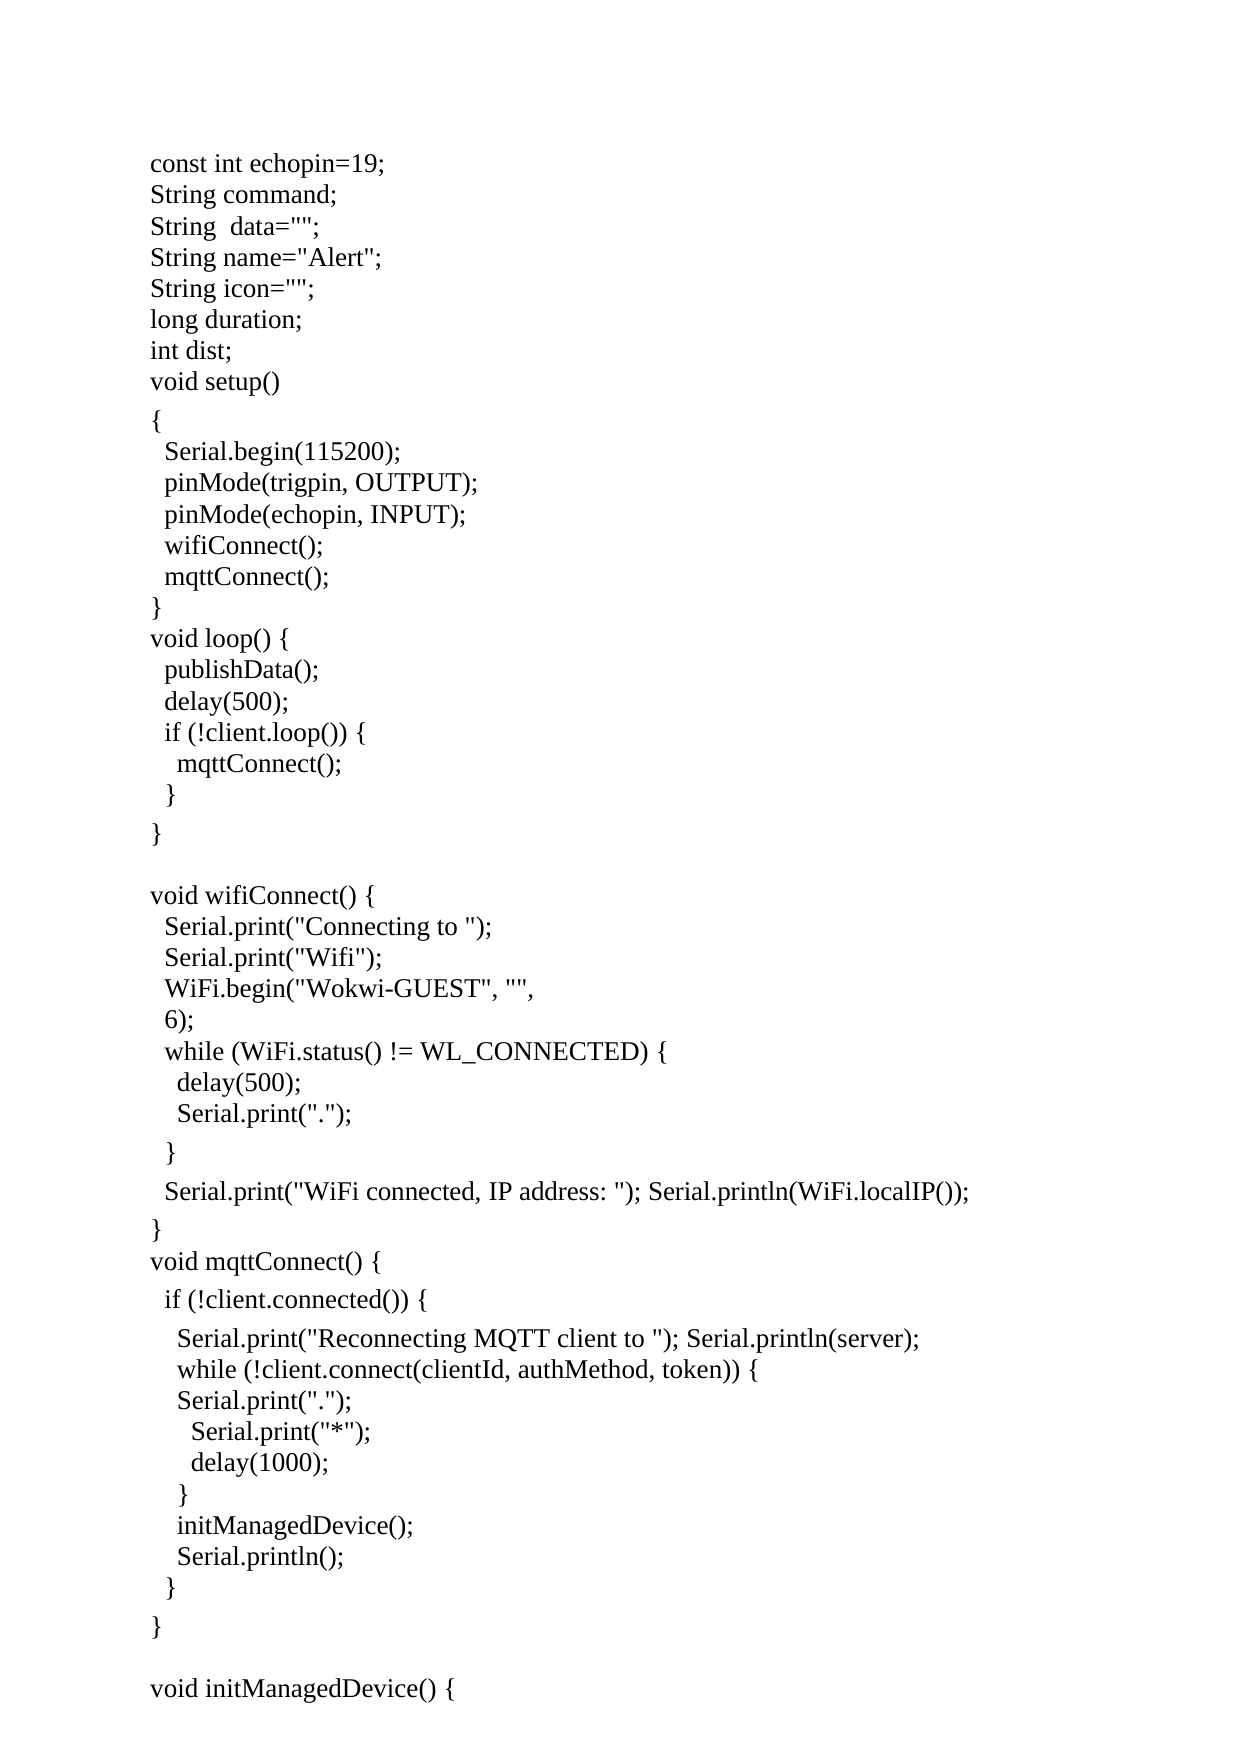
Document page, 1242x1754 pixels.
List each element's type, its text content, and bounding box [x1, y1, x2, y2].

text { [150, 404, 1127, 435]
text Serial.print("Reconnecting MQTT client to "); Serial.println(server); while (!client.connect(clientId, authMethod, token)) { Serial.print("."); [177, 1322, 934, 1415]
text Serial.begin(115200); pinMode(trigpin, OUTPUT); pinMode(echopin, INPUT); wifiConnect(); mqttConnect(); [164, 435, 480, 591]
text Serial.print("."); [177, 1097, 1127, 1128]
text long duration; int dist; [150, 303, 305, 365]
text } [177, 1478, 1127, 1509]
text } [164, 1136, 1127, 1167]
text if (!client.connected()) { [164, 1283, 1127, 1314]
text } [150, 817, 1127, 848]
text void loop() { publishData(); delay(500); [150, 622, 321, 716]
text void initManagedDevice() { [150, 1672, 1127, 1704]
text } [150, 591, 1127, 622]
text while (WiFi.status() != WL_CONNECTED) { delay(500); [164, 1035, 787, 1097]
text Serial.print("*"); delay(1000); [191, 1415, 373, 1478]
text } [150, 1213, 1127, 1244]
text } [164, 1571, 1127, 1602]
text if (!client.loop()) { mqttConnect(); [164, 716, 368, 778]
text } [164, 778, 1127, 809]
text Serial.print("WiFi connected, IP address: "); Serial.println(WiFi.localIP()); [164, 1174, 1127, 1206]
text } [150, 1610, 1127, 1641]
text void mqttConnect() { [150, 1244, 1127, 1276]
text void wifiConnect() { Serial.print("Connecting to "); Serial.print("Wifi"); WiFi.begin("Wokwi-GUEST", "", 6); [150, 879, 570, 1035]
text const int echopin=19; String command; String data=""; String name="Alert"; String icon=""; [150, 147, 385, 303]
text void setup() [150, 365, 1127, 396]
text initManagedDevice(); Serial.println(); [177, 1509, 442, 1571]
